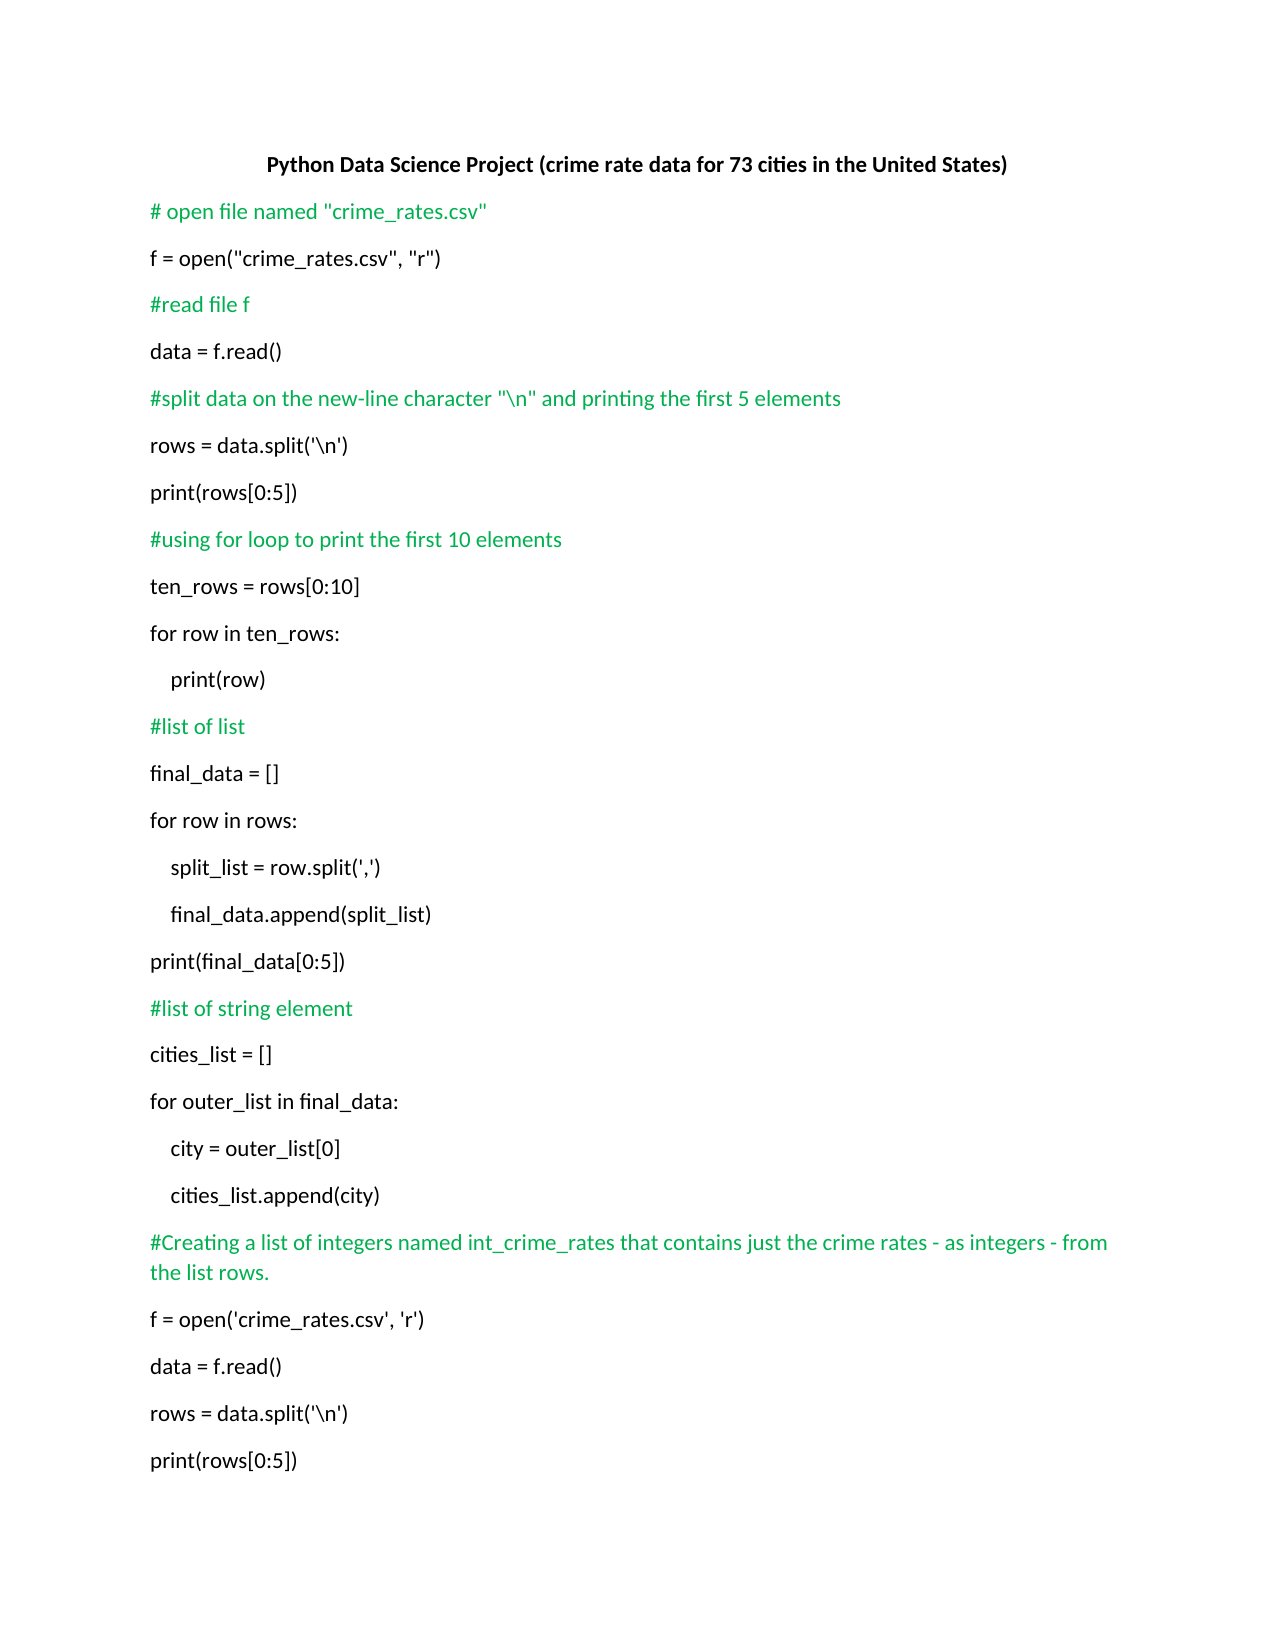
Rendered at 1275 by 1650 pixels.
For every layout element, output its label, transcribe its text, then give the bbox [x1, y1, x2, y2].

text #list of list [150, 712, 1125, 741]
text f = open("crime_rates.csv", "r") [150, 244, 1125, 272]
text rows = data.split('\n') [150, 431, 1125, 459]
text city = outer_list[0] [150, 1134, 1125, 1162]
text #split data on the new-line character "\n" and printing the first 5 elements [150, 384, 1125, 412]
text print(rows[0:5]) [150, 478, 1125, 506]
text print(row) [150, 666, 1125, 694]
text Python Data Science Project (crime rate data for 73 cities in the United States) [150, 150, 1125, 178]
text data = f.read() [150, 337, 1125, 366]
text f = open('crime_rates.csv', 'r') [150, 1305, 1125, 1333]
text final_data.append(split_list) [150, 900, 1125, 928]
text cities_list = [] [150, 1041, 1125, 1069]
text print(rows[0:5]) [150, 1446, 1125, 1474]
text rows = data.split('\n') [150, 1399, 1125, 1427]
text #Creating a list of integers named int_crime_rates that contains just the crime rates - as integers - from the list rows. [150, 1228, 1125, 1286]
text print(final_data[0:5]) [150, 947, 1125, 975]
text for row in rows: [150, 806, 1125, 834]
text final_data = [] [150, 759, 1125, 787]
text #using for loop to print the first 10 elements [150, 525, 1125, 553]
text #read file f [150, 291, 1125, 319]
text data = f.read() [150, 1352, 1125, 1380]
text for outer_list in final_data: [150, 1087, 1125, 1116]
text for row in ten_rows: [150, 619, 1125, 647]
text #list of string element [150, 994, 1125, 1022]
text cities_list.append(city) [150, 1181, 1125, 1209]
text ten_rows = rows[0:10] [150, 572, 1125, 600]
text # open file named "crime_rates.csv" [150, 197, 1125, 225]
text split_list = row.split(',') [150, 853, 1125, 881]
